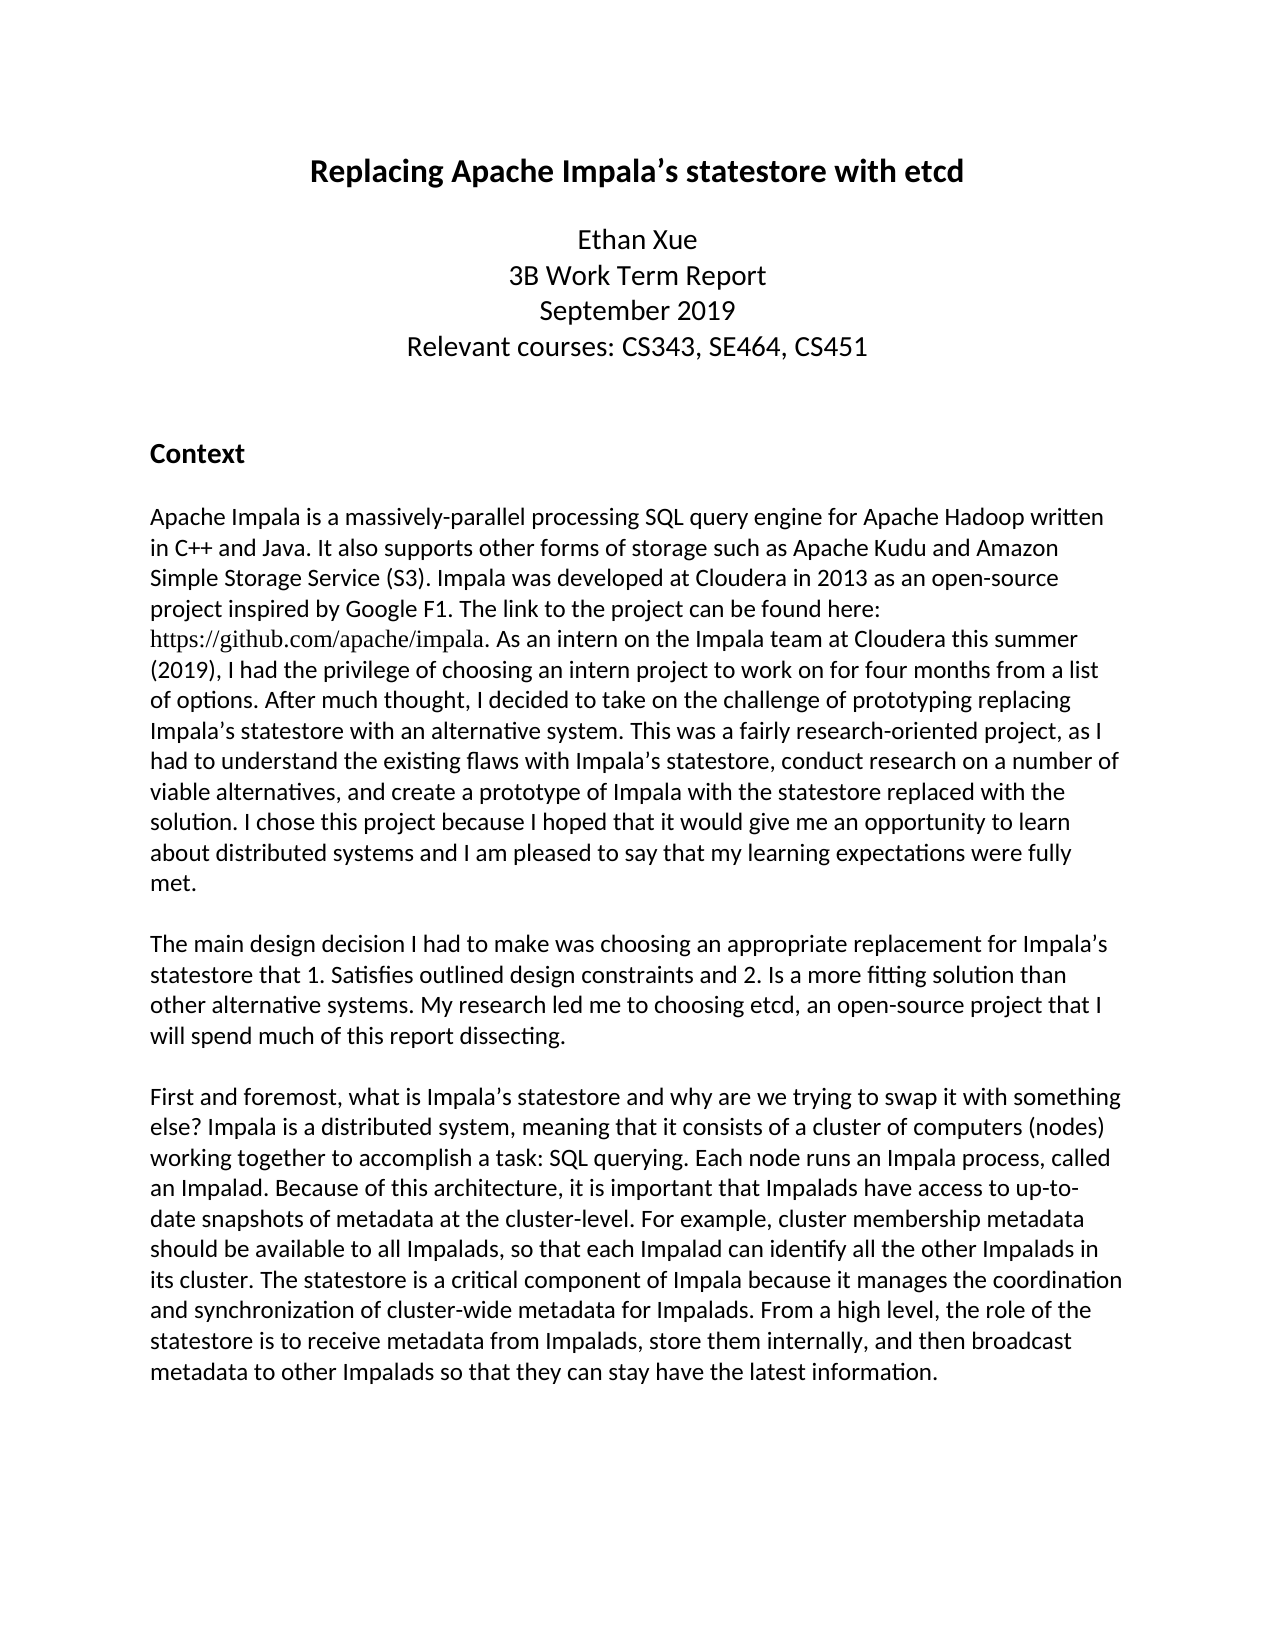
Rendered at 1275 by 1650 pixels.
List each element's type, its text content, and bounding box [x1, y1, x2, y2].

text The main design decision I had to make was choosing an appropriate replacement for Impala’s statestore that 1. Satisfies outlined design constraints and 2. Is a more fitting solution than other alternative systems. My research led me to choosing etcd, an open-source project that I will spend much of this report dissecting. [150, 928, 1125, 1051]
text Relevant courses: CS343, SE464, CS451 [150, 328, 1125, 364]
text Apache Impala is a massively-parallel processing SQL query engine for Apache Hadoop written in C++ and Java. It also supports other forms of storage such as Apache Kudu and Amazon Simple Storage Service (S3). Impala was developed at Cloudera in 2013 as an open-source project inspired by Google F1. The link to the project can be found here: https://github.com/apache/impala. As an intern on the Impala team at Cloudera this summer (2019), I had the privilege of choosing an intern project to work on for four months from a list of options. After much thought, I decided to take on the challenge of prototyping replacing Impala’s statestore with an alternative system. This was a fairly research-oriented project, as I had to understand the existing flaws with Impala’s statestore, conduct research on a number of viable alternatives, and create a prototype of Impala with the statestore replaced with the solution. I chose this project because I hoped that it would give me an opportunity to learn about distributed systems and I am pleased to say that my learning expectations were fully met. [150, 501, 1125, 898]
text Ethan Xue [150, 221, 1125, 257]
text 3B Work Term Report [150, 257, 1125, 292]
text September 2019 [150, 292, 1125, 328]
text Replacing Apache Impala’s statestore with etcd [150, 150, 1125, 191]
text Context [150, 435, 1125, 471]
text First and foremost, what is Impala’s statestore and why are we trying to swap it with something else? Impala is a distributed system, meaning that it consists of a cluster of computers (nodes) working together to accomplish a task: SQL querying. Each node runs an Impala process, called an Impalad. Because of this architecture, it is important that Impalads have access to up-to-date snapshots of metadata at the cluster-level. For example, cluster membership metadata should be available to all Impalads, so that each Impalad can identify all the other Impalads in its cluster. The statestore is a critical component of Impala because it manages the coordination and synchronization of cluster-wide metadata for Impalads. From a high level, the role of the statestore is to receive metadata from Impalads, store them internally, and then broadcast metadata to other Impalads so that they can stay have the latest information. [150, 1081, 1125, 1386]
